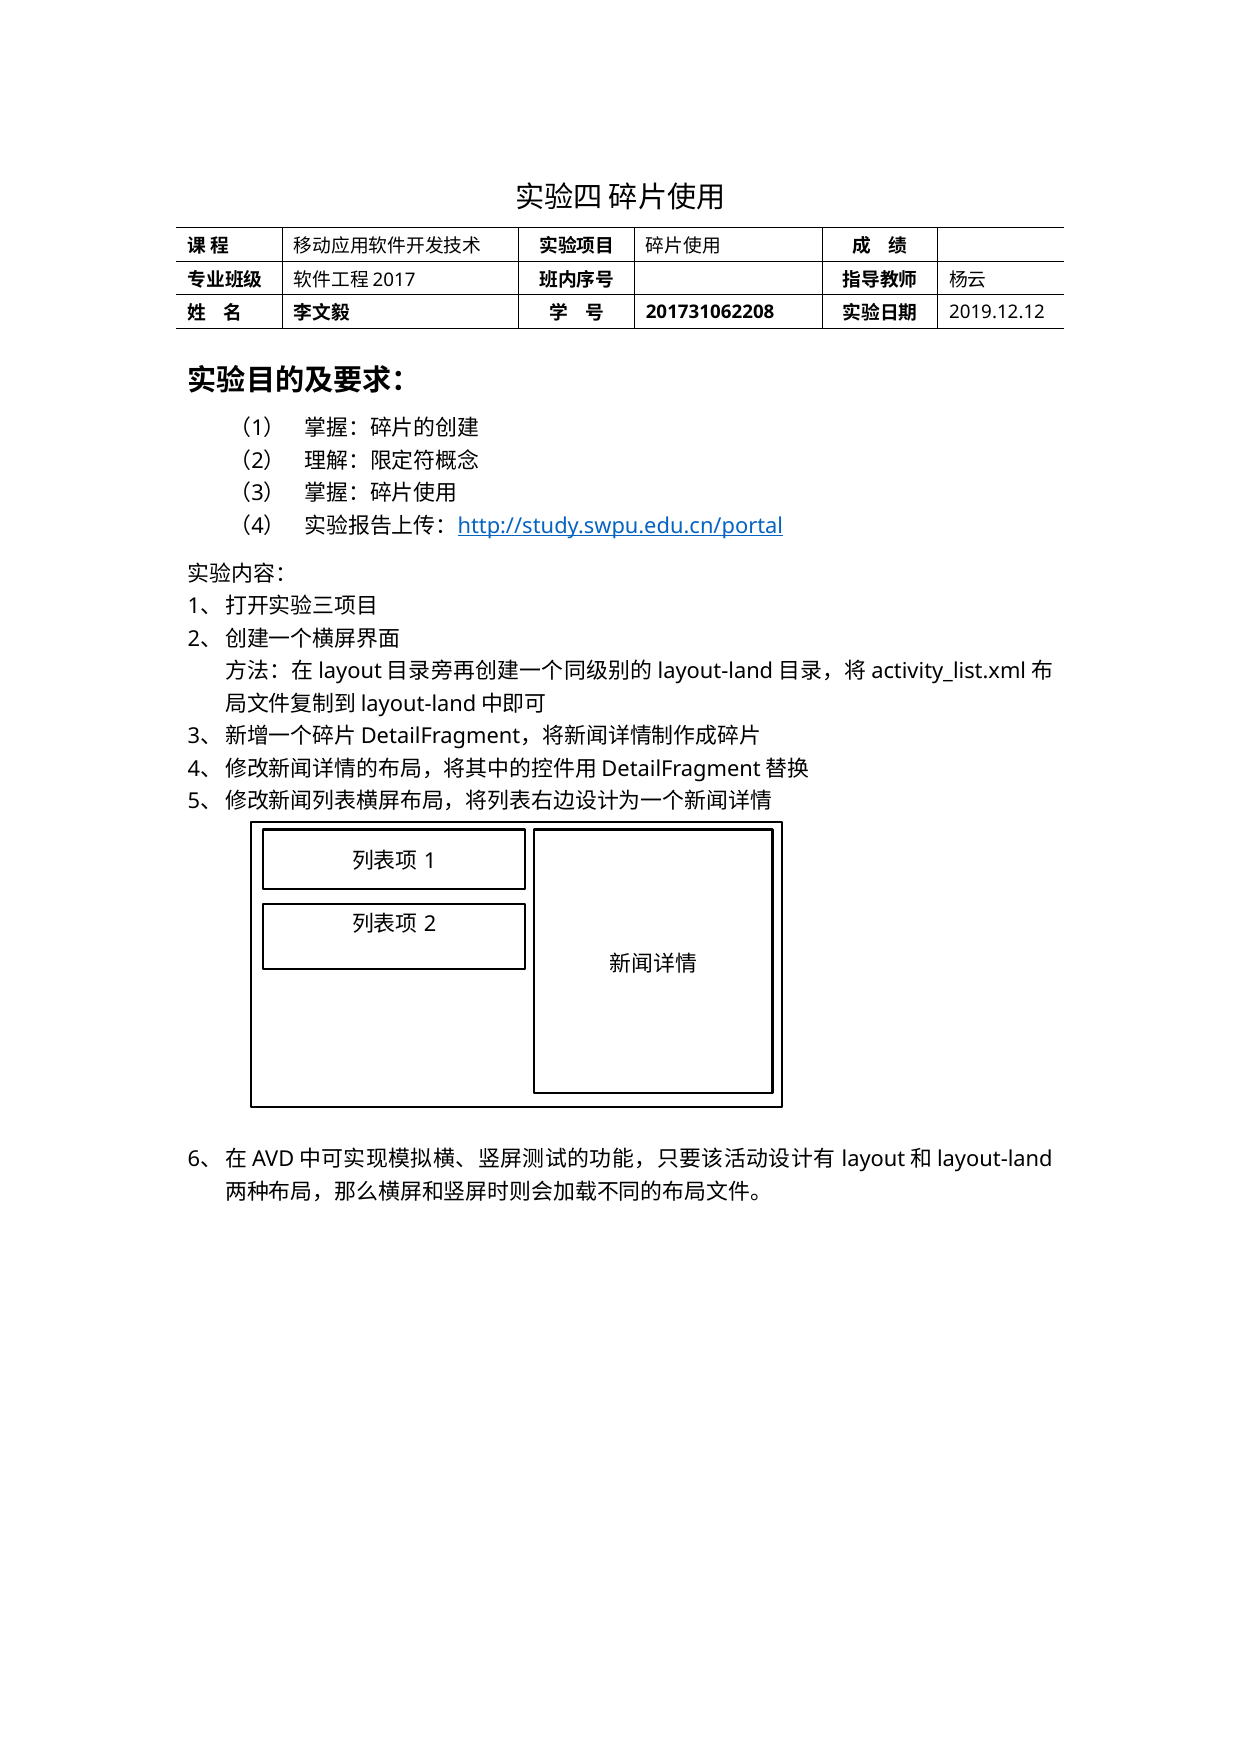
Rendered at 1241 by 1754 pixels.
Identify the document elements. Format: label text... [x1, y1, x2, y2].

table_cell 姓 名 [176, 295, 282, 328]
table_header 成 绩 [823, 228, 937, 261]
table_header 课 程 [176, 228, 282, 261]
text 实验内容： [187, 556, 1053, 588]
table_header 碎片使用 [635, 228, 822, 261]
table_header [938, 228, 1064, 261]
table_header 实验项目 [519, 228, 634, 261]
table_header 移动应用软件开发技术 [283, 228, 518, 261]
list 新增一个碎片DetailFragment，将新闻详情制作成碎片 [187, 718, 1053, 751]
table_cell 专业班级 [176, 262, 282, 294]
list 打开实验三项目 [187, 588, 1053, 621]
list 修改新闻列表横屏布局，将列表右边设计为一个新闻详情 [187, 783, 1053, 816]
table_cell 201731062208 [635, 295, 822, 328]
list 掌握：碎片的创建 [229, 410, 1053, 442]
list 掌握：碎片使用 [229, 475, 1053, 507]
table_cell [635, 262, 822, 294]
list 创建一个横屏界面 [187, 621, 1053, 653]
list 理解：限定符概念 [229, 442, 1053, 475]
table_cell 指导教师 [823, 262, 937, 294]
table_cell 学 号 [519, 295, 634, 328]
table_cell 班内序号 [519, 262, 634, 294]
list 修改新闻详情的布局，将其中的控件用DetailFragment替换 [187, 751, 1053, 783]
table_cell 2019.12.12 [938, 295, 1064, 328]
text 实验四 碎片使用 [187, 162, 1053, 227]
table_cell 软件工程2017 [283, 262, 518, 294]
table_cell 李文毅 [283, 295, 518, 328]
list 实验报告上传：http://study.swpu.edu.cn/portal [229, 507, 1053, 540]
text 实验目的及要求： [187, 345, 1053, 410]
list 在AVD中可实现模拟横、竖屏测试的功能，只要该活动设计有layout和layout-land两种布局，那么横屏和竖屏时则会加载不同的布局文件。 [187, 1141, 1053, 1206]
list 方法：在layout目录旁再创建一个同级别的layout-land目录，将activity_list.xml布局文件复制到layout-land中即可 [225, 653, 1053, 718]
table_cell 杨云 [938, 262, 1064, 294]
table_cell 实验日期 [823, 295, 937, 328]
